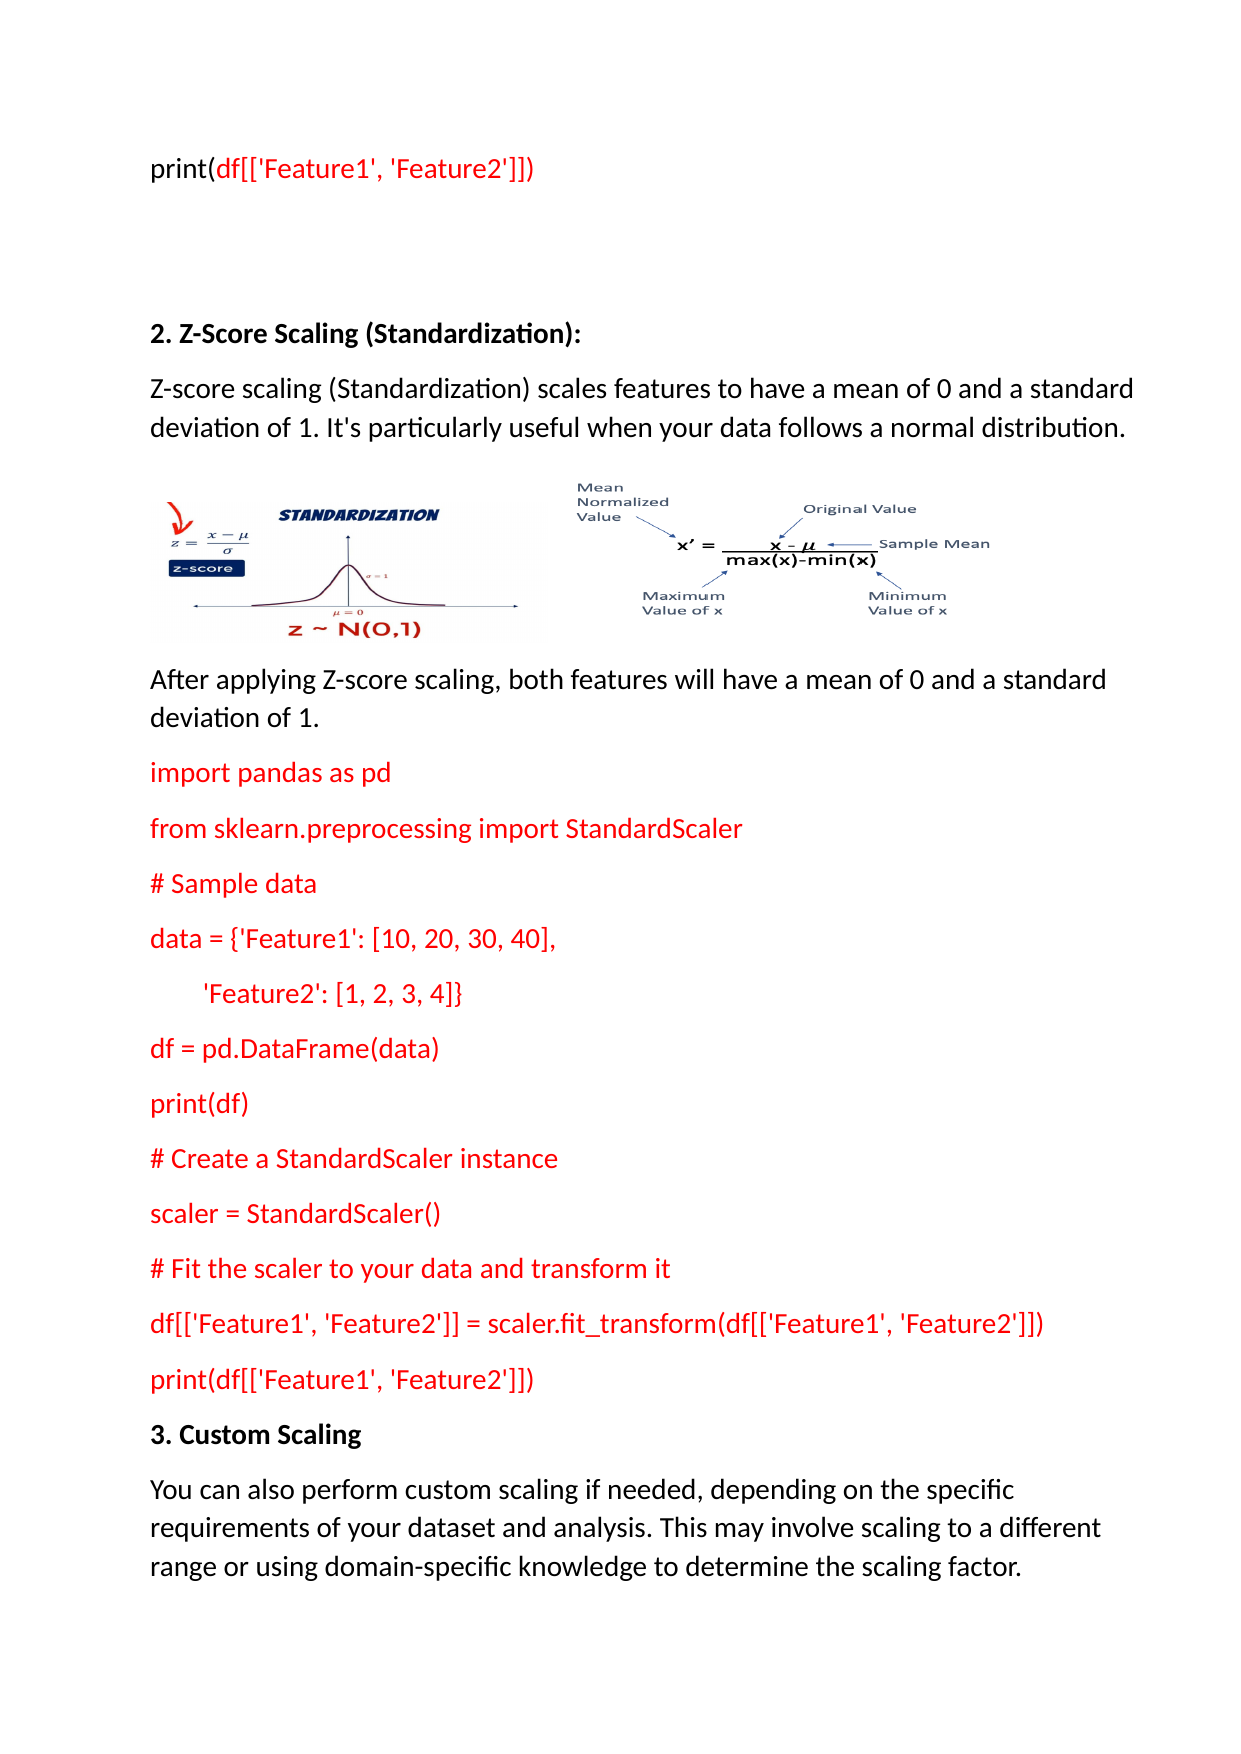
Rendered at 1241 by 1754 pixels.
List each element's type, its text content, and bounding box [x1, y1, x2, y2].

text from sklearn.preprocessing import StandardScaler [150, 810, 1167, 845]
text 3. Custom Scaling [150, 1416, 1167, 1451]
text print(df[['Feature1', 'Feature2']]) [150, 1361, 1167, 1396]
text df = pd.DataFrame(data) [150, 1030, 1167, 1066]
text # Fit the scaler to your data and transform it [150, 1251, 1167, 1286]
text df[['Feature1', 'Feature2']] = scaler.fit_transform(df[['Feature1', 'Feature2']]) [150, 1306, 1167, 1341]
text print(df) [150, 1085, 1167, 1121]
picture [553, 463, 1016, 643]
text print(df[['Feature1', 'Feature2']]) [150, 150, 1167, 186]
text # Sample data [150, 865, 1167, 900]
text You can also perform custom scaling if needed, depending on the specific requirements of your dataset and analysis. This may involve scaling to a different range or using domain-specific knowledge to determine the scaling factor. [150, 1471, 1167, 1583]
picture [150, 502, 549, 643]
text data = {'Feature1': [10, 20, 30, 40], [150, 920, 1167, 956]
text 'Feature2': [1, 2, 3, 4]} [150, 975, 1167, 1011]
text Z-score scaling (Standardization) scales features to have a mean of 0 and a standard deviation of 1. It's particularly useful when your data follows a normal distribution. [150, 370, 1167, 444]
text scaler = StandardScaler() [150, 1195, 1167, 1231]
text 2. Z-Score Scaling (Standardization): [150, 315, 1167, 351]
text # Create a StandardScaler instance [150, 1140, 1167, 1176]
text import pandas as pd [150, 754, 1167, 790]
text After applying Z-score scaling, both features will have a mean of 0 and a standard deviation of 1. [150, 661, 1167, 735]
